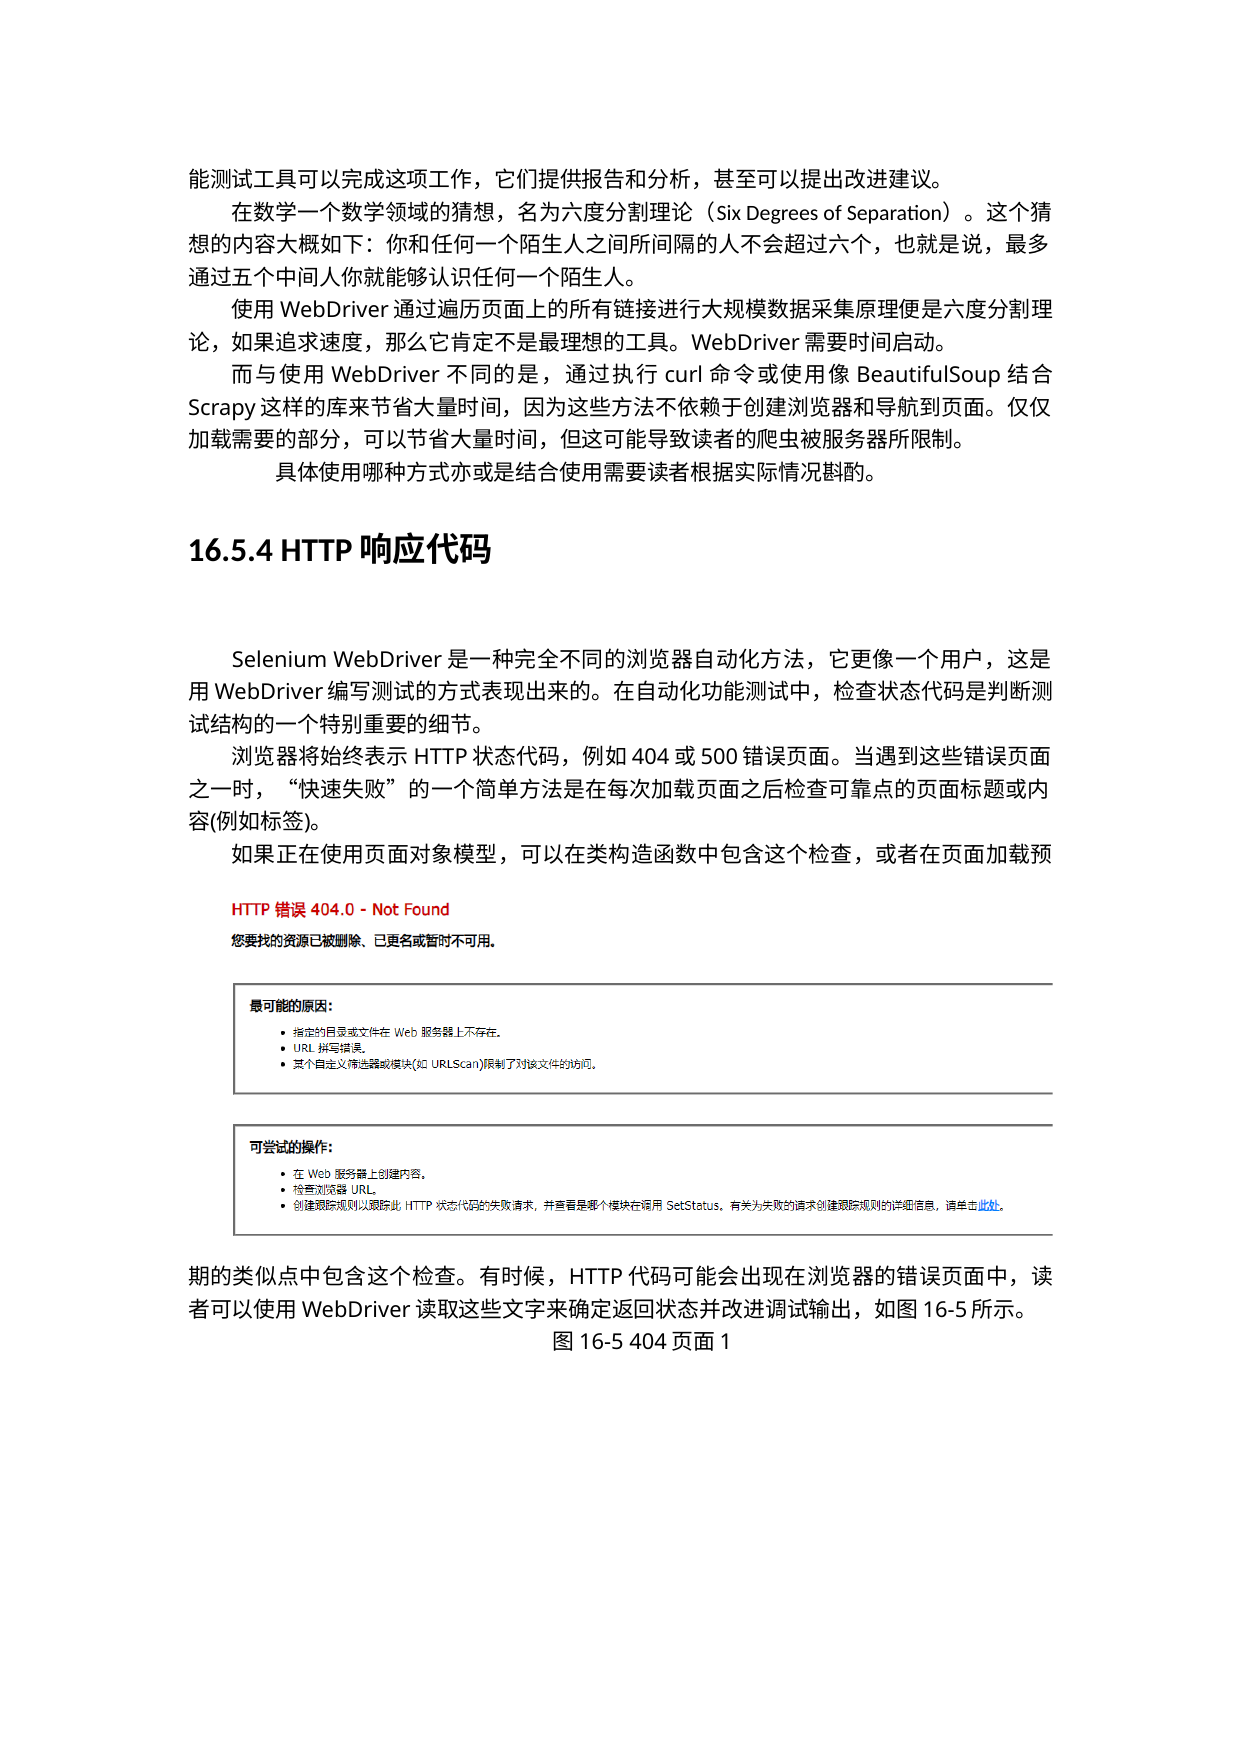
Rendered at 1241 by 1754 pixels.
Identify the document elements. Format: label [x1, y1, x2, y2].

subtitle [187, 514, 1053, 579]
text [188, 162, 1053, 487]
picture [225, 888, 1053, 1251]
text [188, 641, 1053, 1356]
